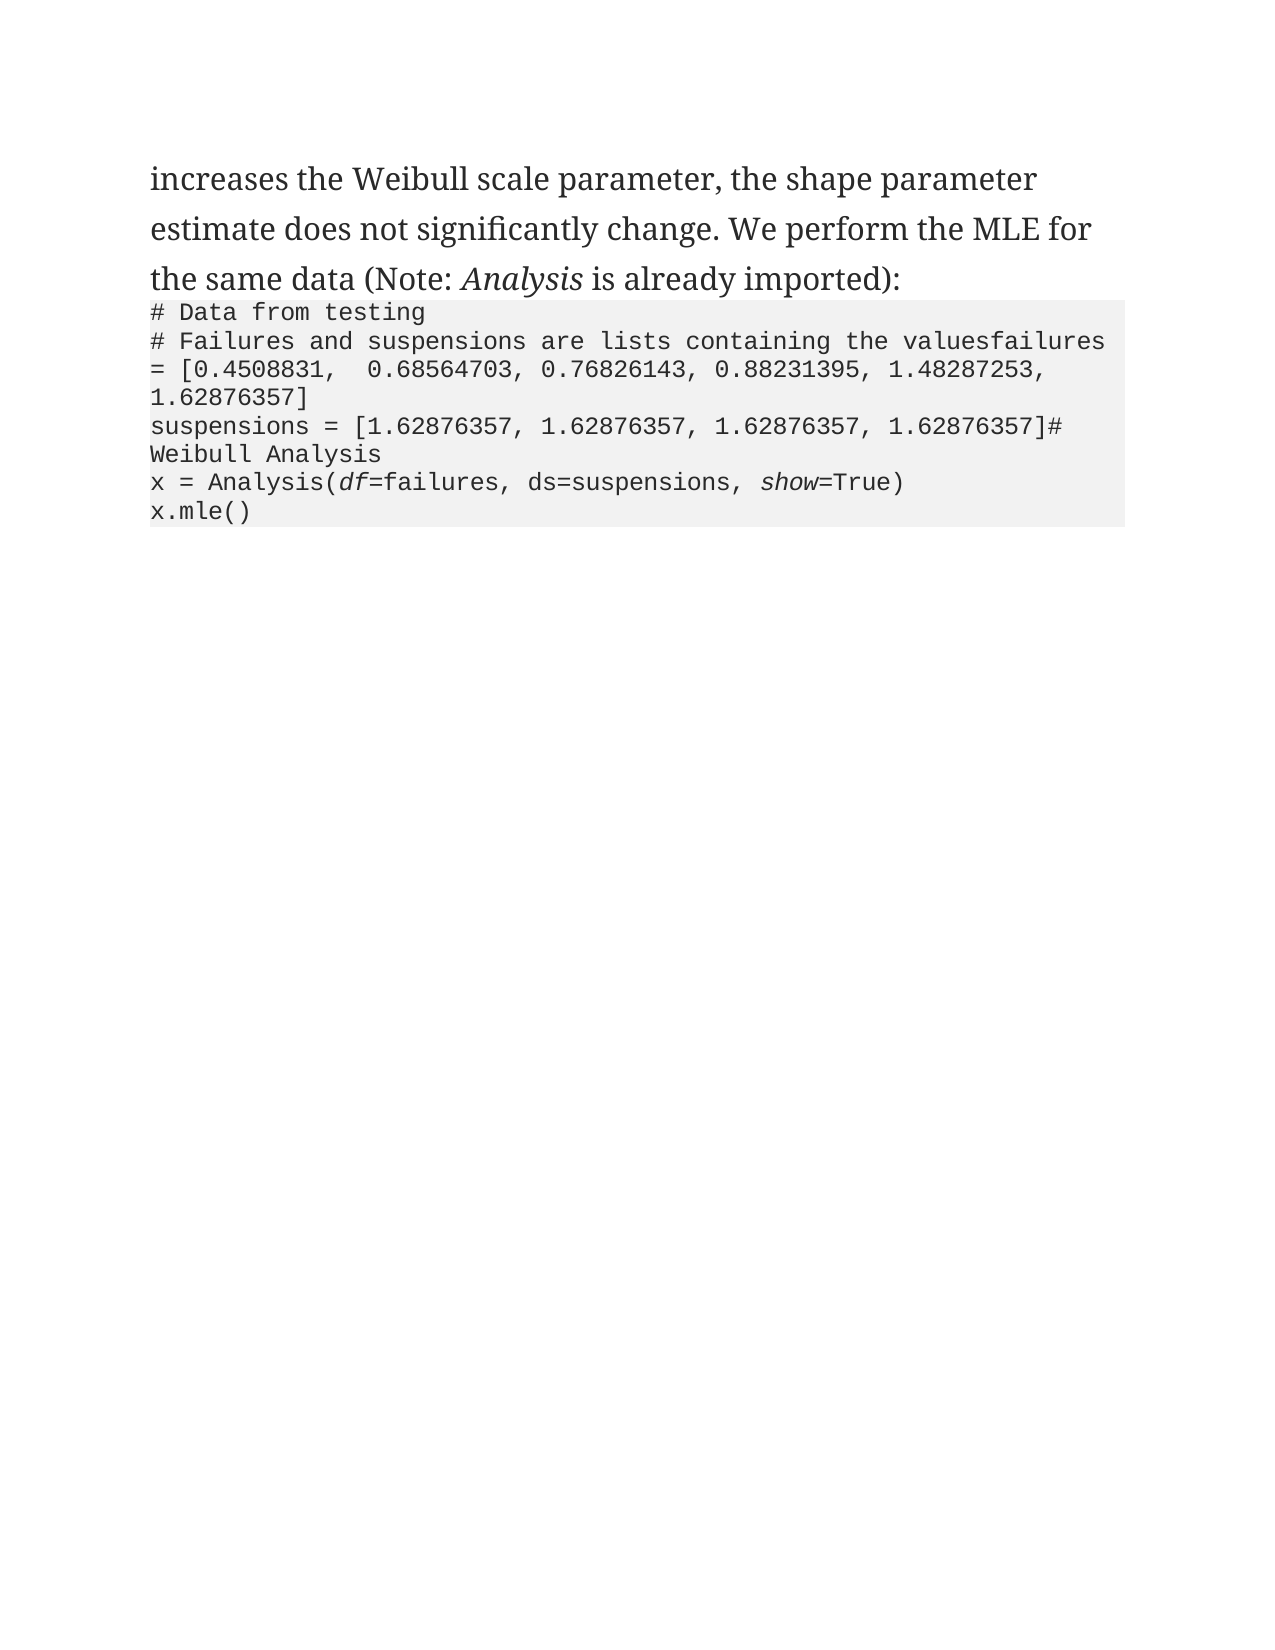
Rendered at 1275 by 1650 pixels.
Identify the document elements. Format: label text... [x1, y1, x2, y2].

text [150, 150, 1125, 300]
text # Data from testing # Failures and suspensions are lists containing the valuesfailures = [0.4508831, 0.68564703, 0.76826143, 0.88231395, 1.48287253, 1.62876357] suspensions = [1.62876357, 1.62876357, 1.62876357, 1.62876357]# Weibull Analysis x = Analysis(df=failures, ds=suspensions, show=True) x.mle() [150, 300, 1125, 527]
